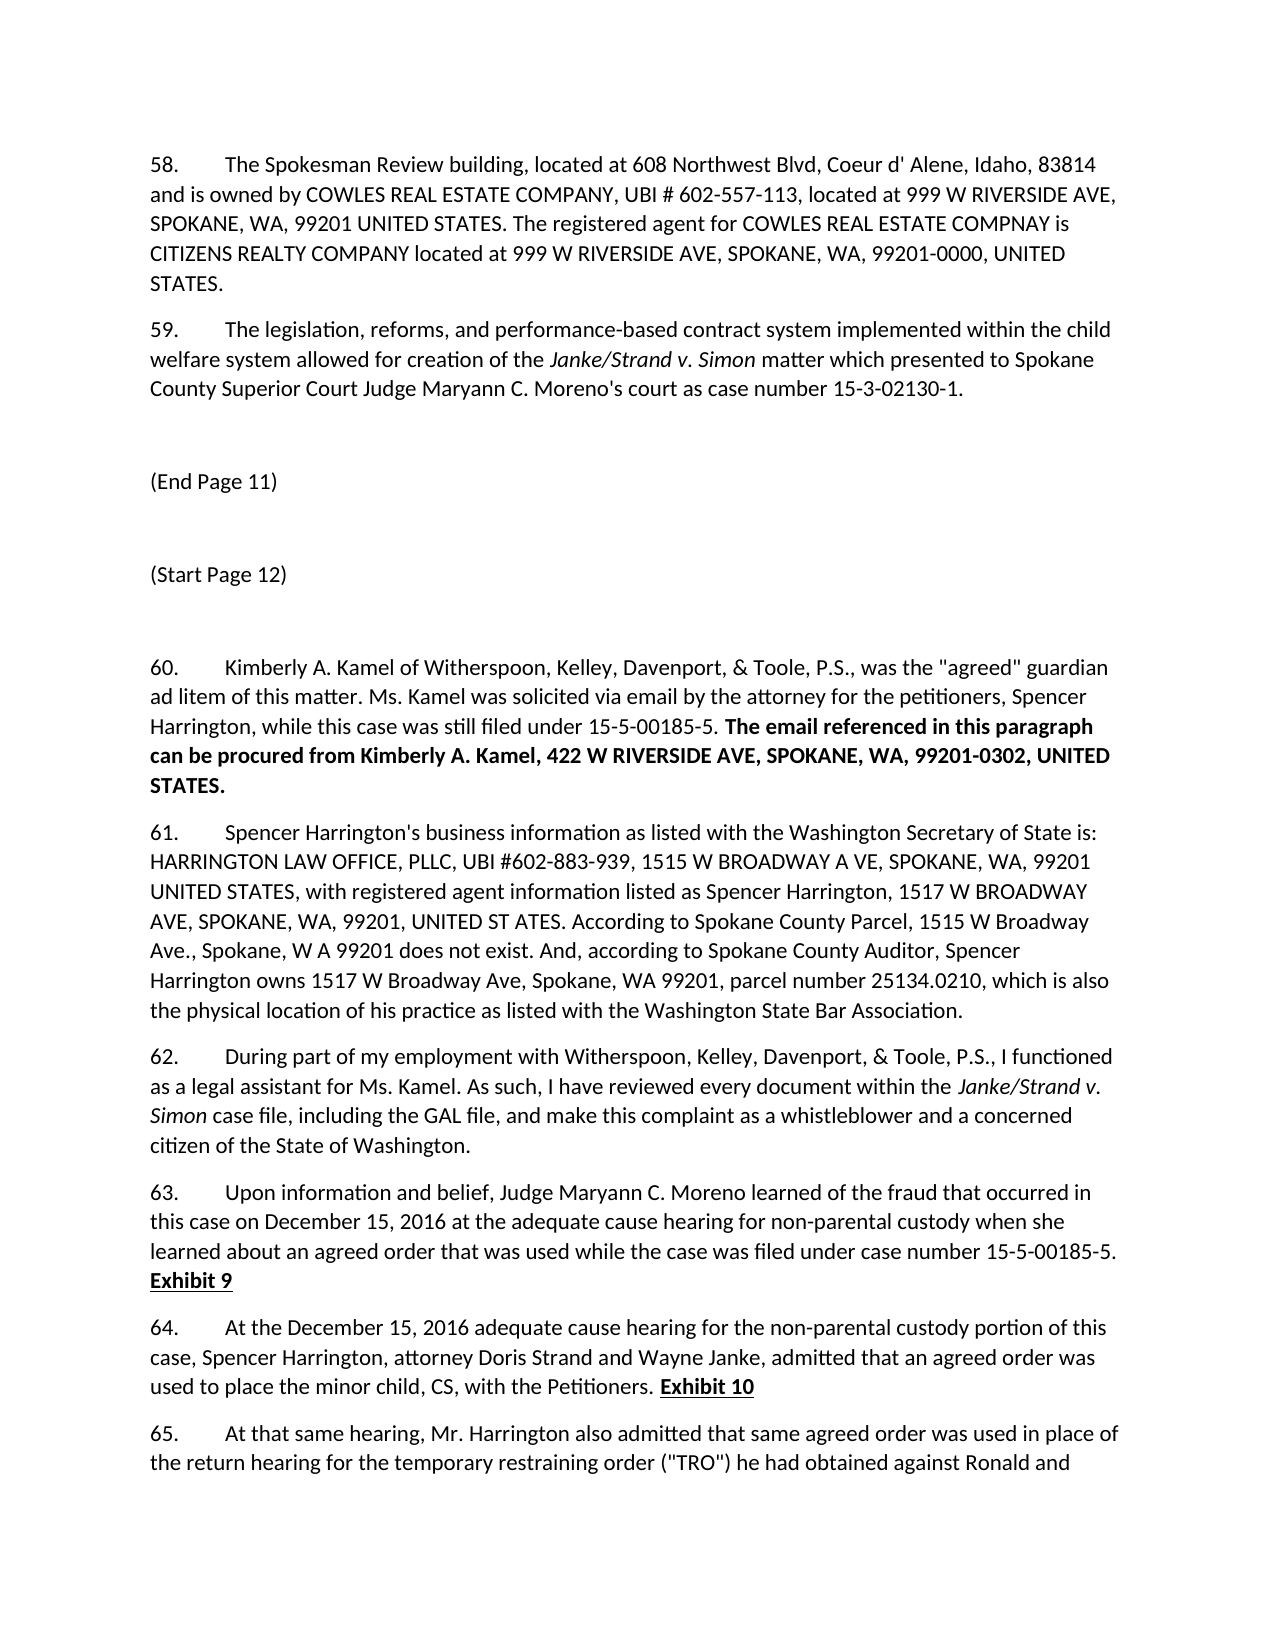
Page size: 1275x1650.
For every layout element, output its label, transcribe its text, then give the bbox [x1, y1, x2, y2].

text 60. Kimberly A. Kamel of Witherspoon, Kelley, Davenport, & Toole, P.S., was the "agreed" guardian ad litem of this matter. Ms. Kamel was solicited via email by the attorney for the petitioners, Spencer Harrington, while this case was still filed under 15-5-00185-5. The email referenced in this paragraph can be procured from Kimberly A. Kamel, 422 W RIVERSIDE AVE, SPOKANE, WA, 99201-0302, UNITED STATES. [150, 653, 1125, 799]
text (Start Page 12) [150, 560, 1125, 588]
text 64. At the December 15, 2016 adequate cause hearing for the non-parental custody portion of this case, Spencer Harrington, attorney Doris Strand and Wayne Janke, admitted that an agreed order was used to place the minor child, CS, with the Petitioners. Exhibit 10 [150, 1313, 1125, 1400]
text 58. The Spokesman Review building, located at 608 Northwest Blvd, Coeur d' Alene, Idaho, 83814 and is owned by COWLES REAL ESTATE COMPANY, UBI # 602-557-113, located at 999 W RIVERSIDE AVE, SPOKANE, WA, 99201 UNITED STATES. The registered agent for COWLES REAL ESTATE COMPNAY is CITIZENS REALTY COMPANY located at 999 W RIVERSIDE AVE, SPOKANE, WA, 99201-0000, UNITED STATES. [150, 150, 1125, 297]
text 61. Spencer Harrington's business information as listed with the Washington Secretary of State is: HARRINGTON LAW OFFICE, PLLC, UBI #602-883-939, 1515 W BROADWAY A VE, SPOKANE, WA, 99201 UNITED STATES, with registered agent information listed as Spencer Harrington, 1517 W BROADWAY AVE, SPOKANE, WA, 99201, UNITED ST ATES. According to Spokane County Parcel, 1515 W Broadway Ave., Spokane, W A 99201 does not exist. And, according to Spokane County Auditor, Spencer Harrington owns 1517 W Broadway Ave, Spokane, WA 99201, parcel number 25134.0210, which is also the physical location of his practice as listed with the Washington State Bar Association. [150, 818, 1125, 1024]
text 62. During part of my employment with Witherspoon, Kelley, Davenport, & Toole, P.S., I functioned as a legal assistant for Ms. Kamel. As such, I have reviewed every document within the Janke/Strand v. Simon case file, including the GAL file, and make this complaint as a whistleblower and a concerned citizen of the State of Washington. [150, 1042, 1125, 1159]
text (End Page 11) [150, 467, 1125, 495]
text 63. Upon information and belief, Judge Maryann C. Moreno learned of the fraud that occurred in this case on December 15, 2016 at the adequate cause hearing for non-parental custody when she learned about an agreed order that was used while the case was filed under case number 15-5-00185-5. Exhibit 9 [150, 1178, 1125, 1295]
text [150, 1419, 1125, 1476]
text 59. The legislation, reforms, and performance-based contract system implemented within the child welfare system allowed for creation of the Janke/Strand v. Simon matter which presented to Spokane County Superior Court Judge Maryann C. Moreno's court as case number 15-3-02130-1. [150, 315, 1125, 402]
